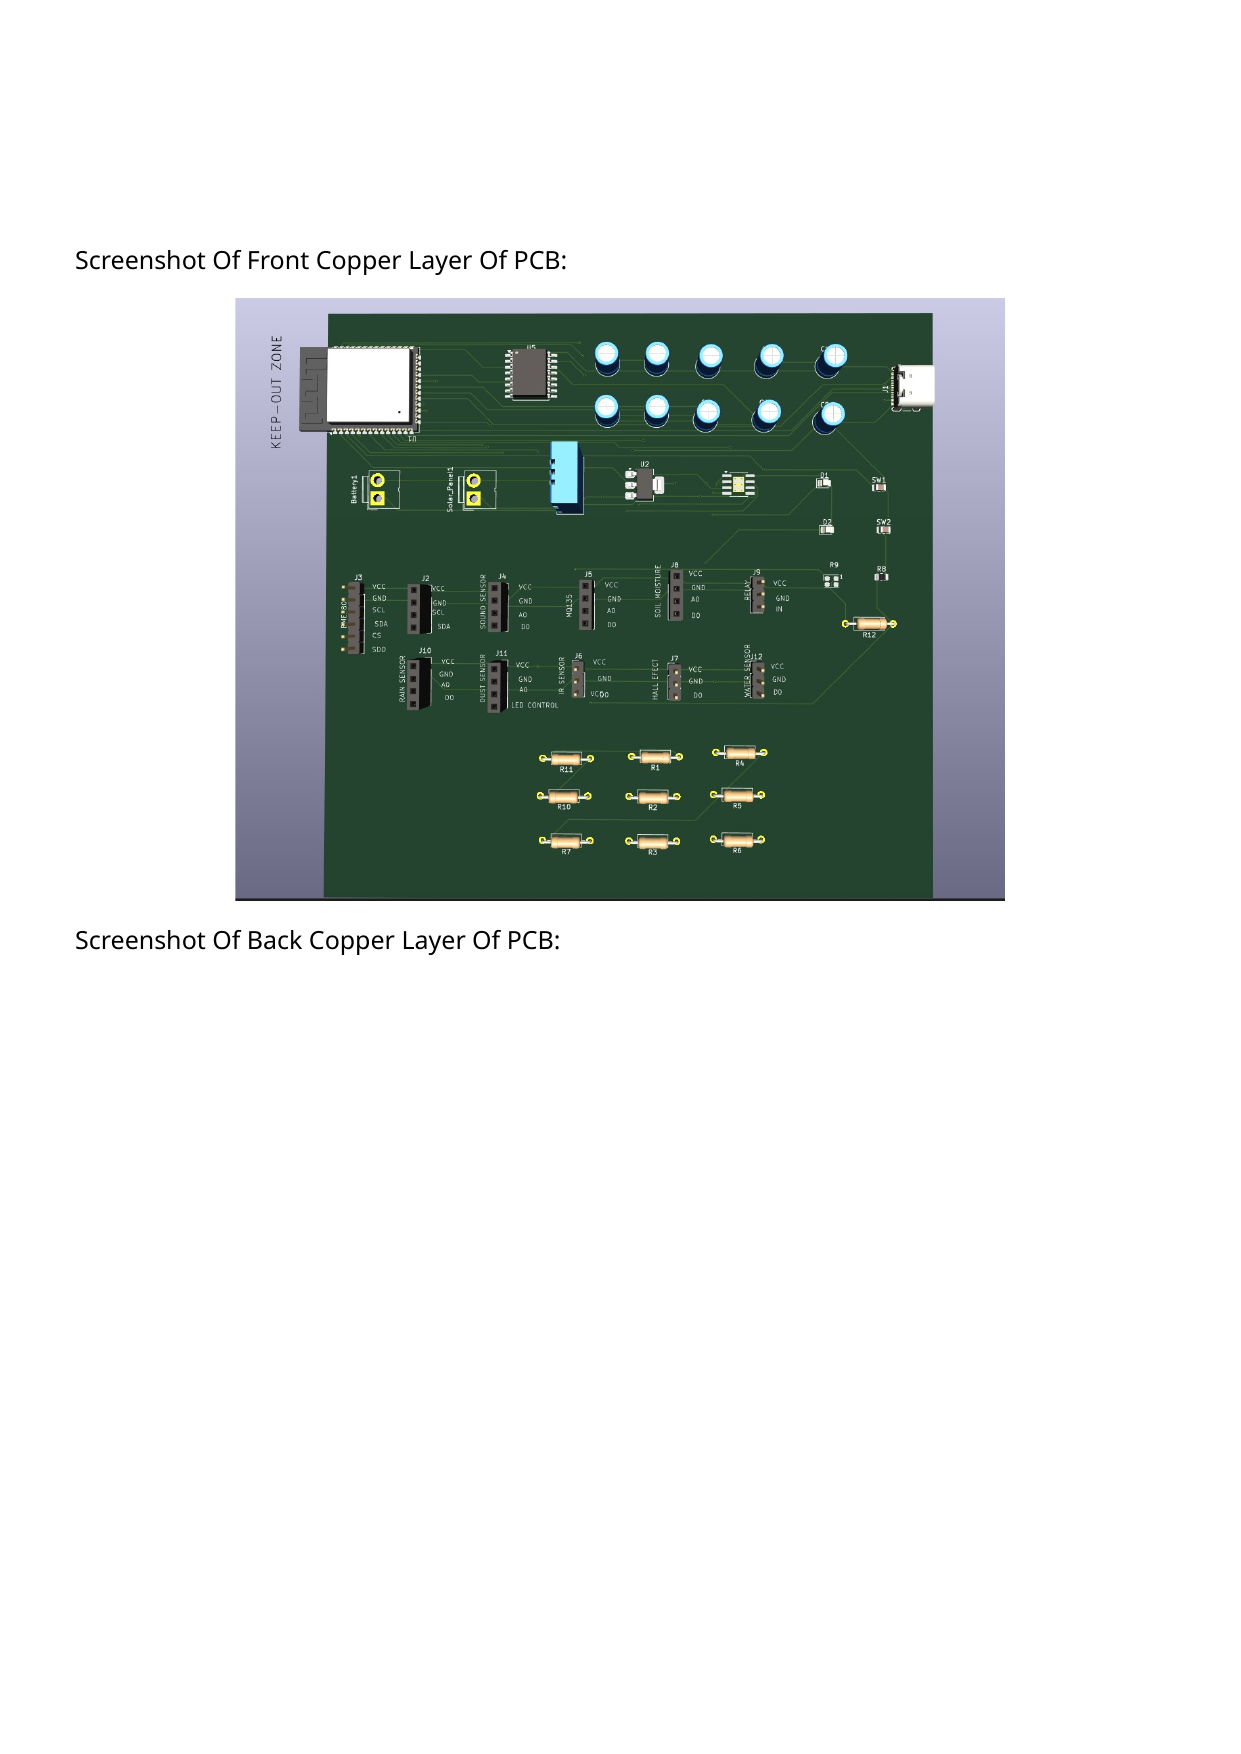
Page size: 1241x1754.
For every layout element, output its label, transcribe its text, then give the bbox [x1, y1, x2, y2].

picture [235, 298, 1005, 901]
text Screenshot Of Front Copper Layer Of PCB: [75, 242, 1165, 277]
text Screenshot Of Back Copper Layer Of PCB: [75, 922, 1165, 957]
